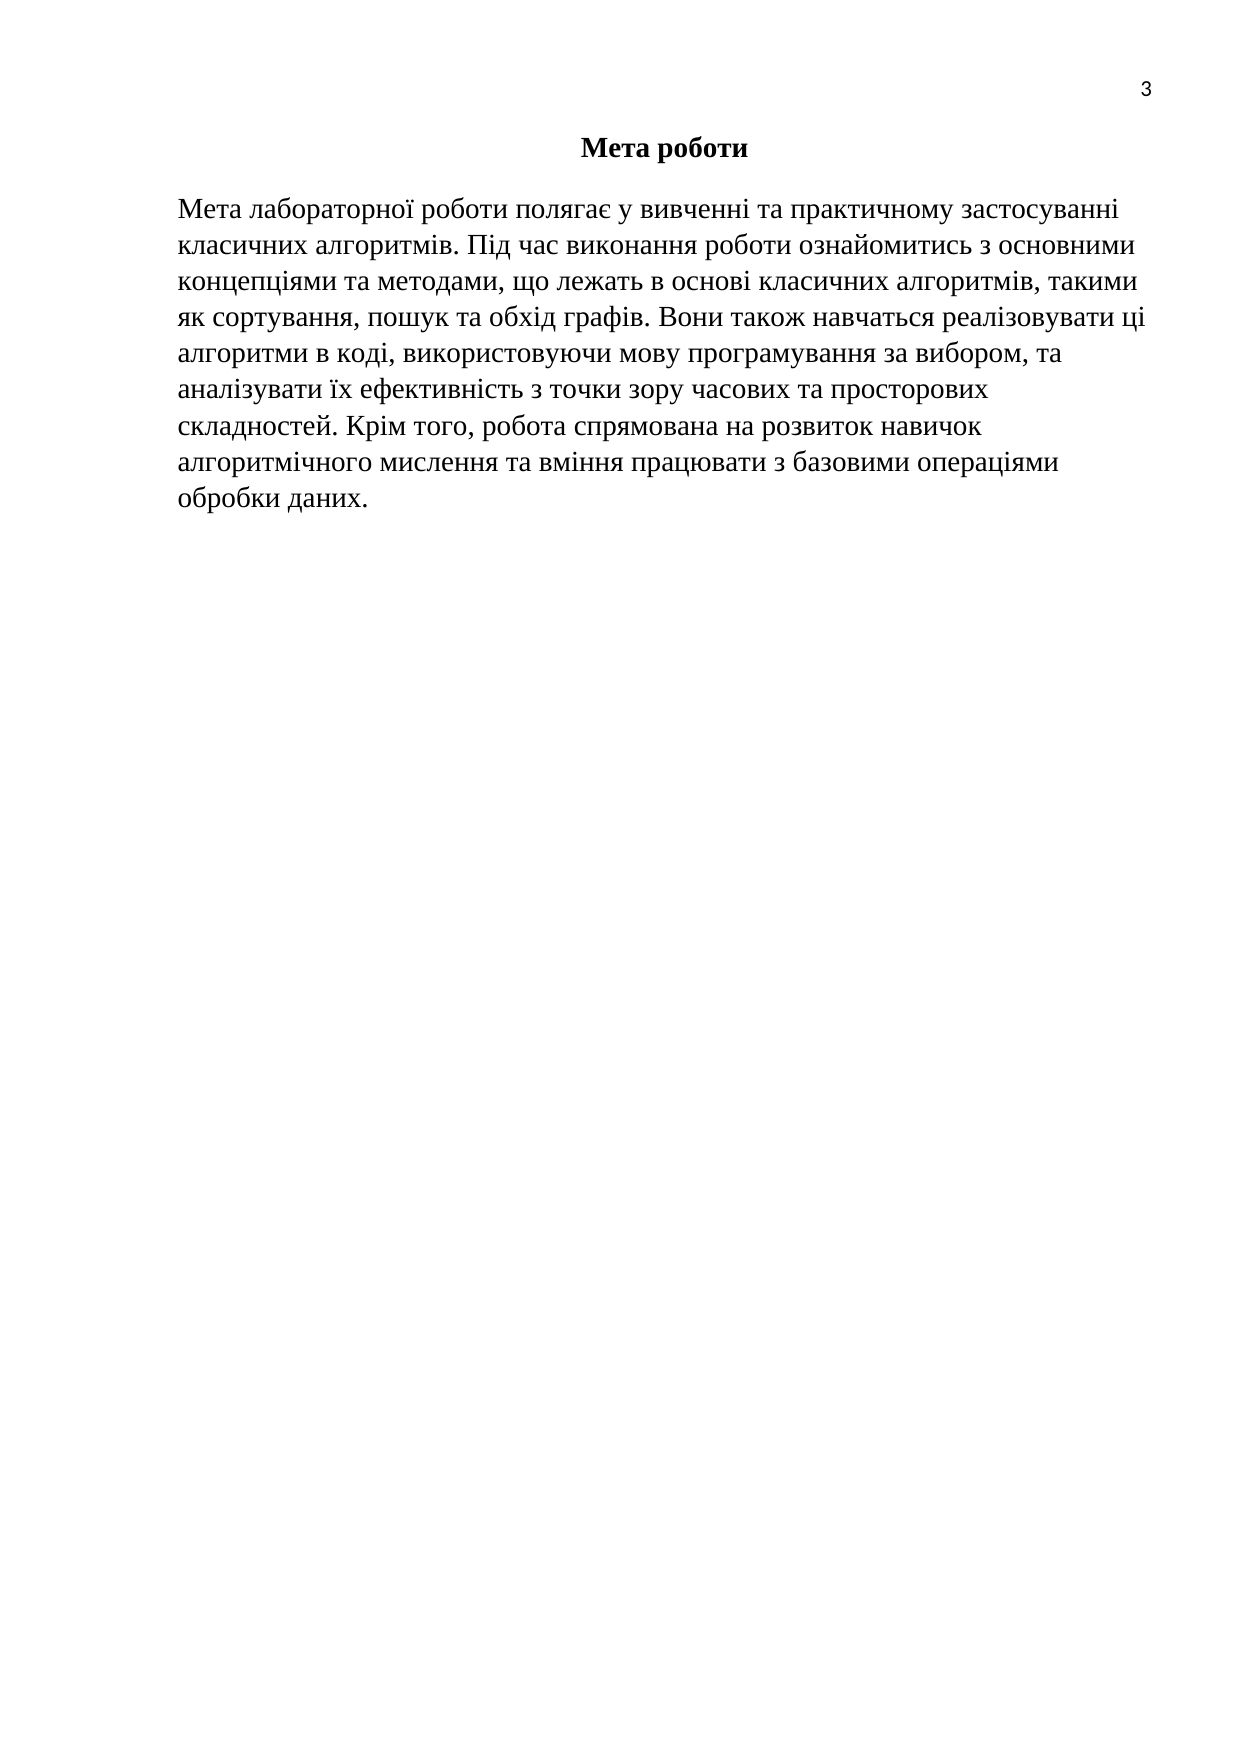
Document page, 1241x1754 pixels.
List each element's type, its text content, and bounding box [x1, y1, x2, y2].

text Мета лабораторної роботи полягає у вивченні та практичному застосуванні класичних алгоритмів. Під час виконання роботи ознайомитись з основними концепціями та методами, що лежать в основі класичних алгоритмів, такими як сортування, пошук та обхід графів. Вони також навчаться реалізовувати ці алгоритми в коді, використовуючи мову програмування за вибором, та аналізувати їх ефективність з точки зору часових та просторових складностей. Крім того, робота спрямована на розвиток навичок алгоритмічного мислення та вміння працювати з базовими операціями обробки даних. [177, 191, 1152, 514]
text Мета роботи [177, 130, 1152, 163]
